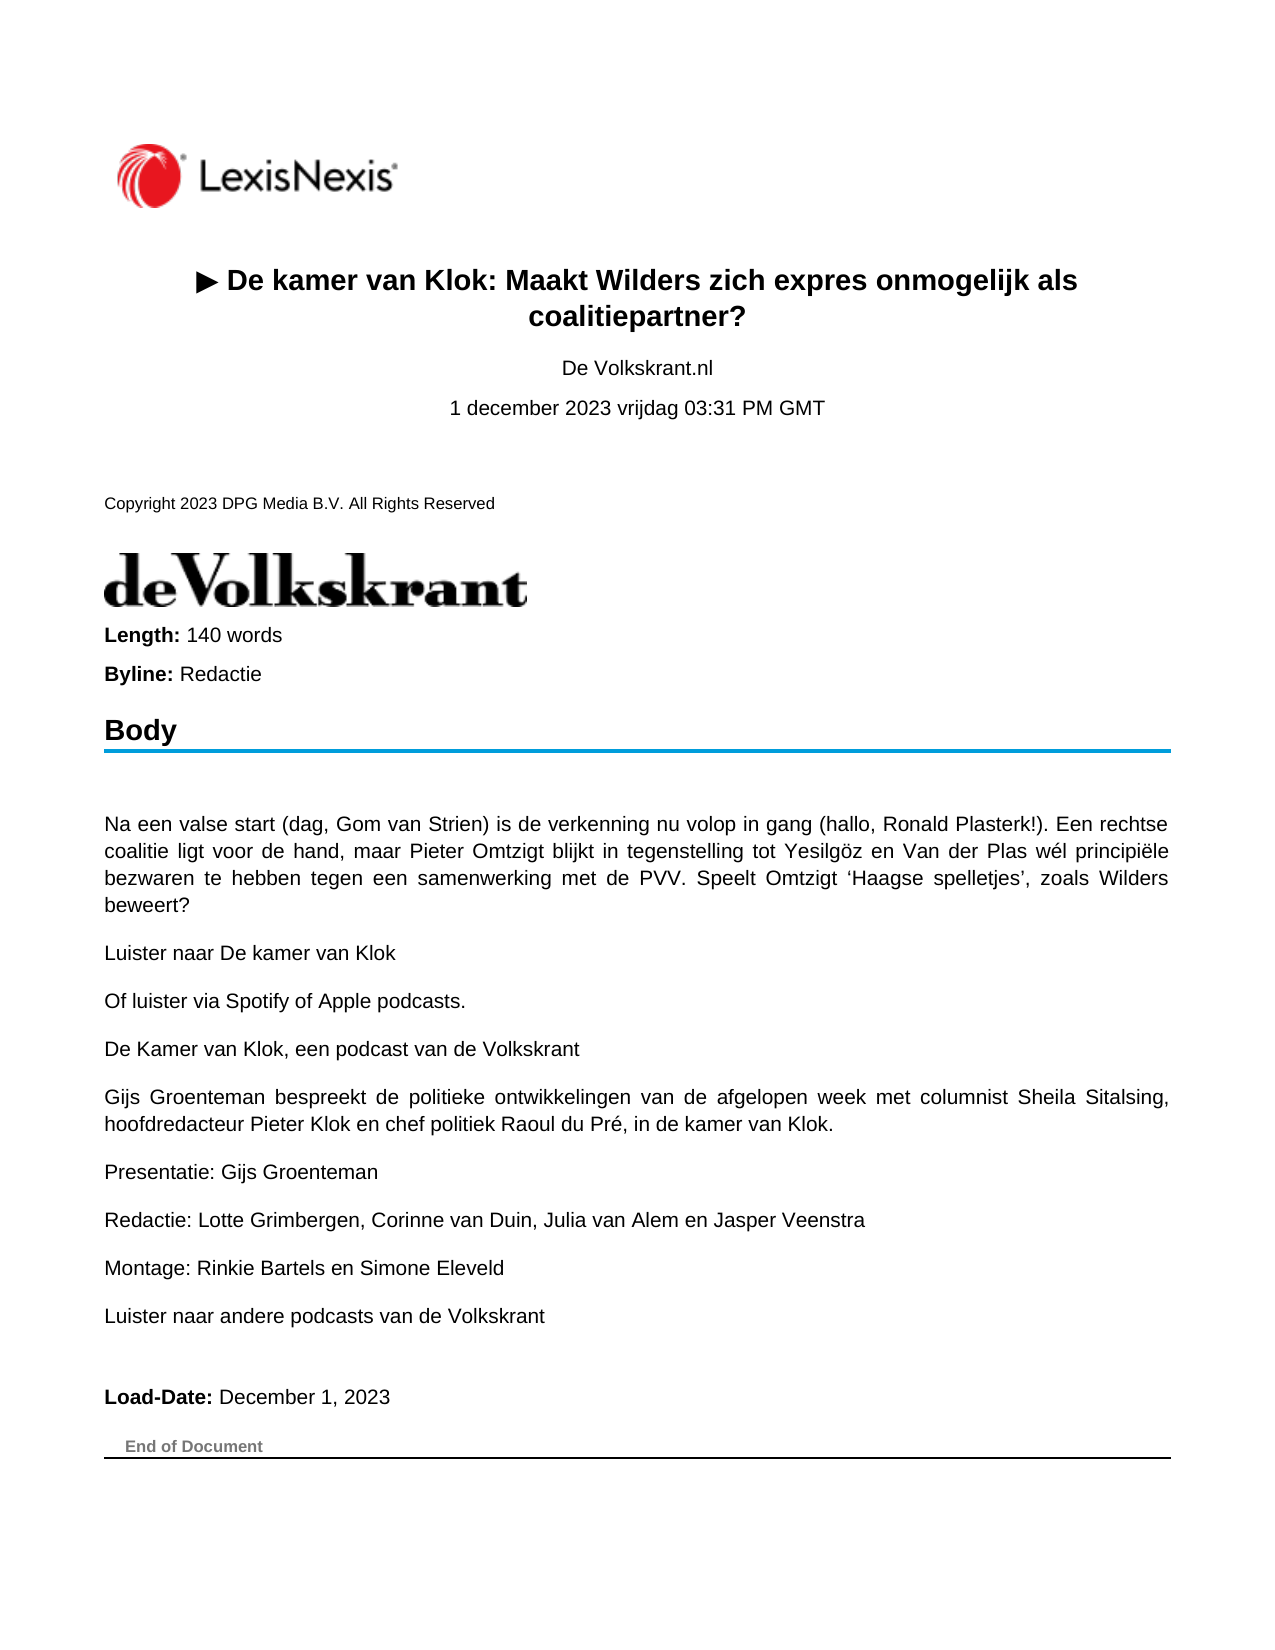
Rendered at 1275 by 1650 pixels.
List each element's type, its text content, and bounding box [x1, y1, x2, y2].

text Montage: Rinkie Bartels en Simone Eleveld [104, 1253, 1171, 1280]
text Of luister via Spotify of Apple podcasts. [104, 986, 1171, 1013]
text Presentatie: Gijs Groenteman [104, 1157, 1171, 1184]
text Copyright 2023 DPG Media B.V. All Rights Reserved [104, 461, 1171, 513]
text Na een valse start (dag, Gom van Strien) is de verkenning nu volop in gang (hallo, Ronald Plasterk!). Een rechtse coalitie ligt voor de hand, maar Pieter Omtzigt blijkt in tegenstelling tot Yesilgöz en Van der Plas wél principiële bezwaren te hebben tegen een samenwerking met de PVV. Speelt Omtzigt ‘Haagse spelletjes’, zoals Wilders beweert? [104, 809, 1171, 917]
text Body [104, 711, 1171, 747]
text Luister naar De kamer van Klok [104, 938, 1171, 965]
text Byline: Redactie [104, 659, 1171, 686]
text Luister naar andere podcasts van de Volkskrant [104, 1301, 1171, 1328]
text Length: 140 words [104, 619, 1171, 647]
subtitle ▶️ De kamer van Klok: Maakt Wilders zich expres onmogelijk als coalitiepartner? [104, 261, 1171, 332]
text End of Document [125, 1437, 1171, 1456]
text De Kamer van Klok, een podcast van de Volkskrant [104, 1034, 1171, 1061]
text Redactie: Lotte Grimbergen, Corinne van Duin, Julia van Alem en Jasper Veenstra [104, 1205, 1171, 1232]
picture [104, 144, 412, 208]
text De Volkskrant.nl [104, 353, 1171, 380]
text Gijs Groenteman bespreekt de politieke ontwikkelingen van de afgelopen week met columnist Sheila Sitalsing, hoofdredacteur Pieter Klok en chef politiek Raoul du Pré, in de kamer van Klok. [104, 1082, 1171, 1136]
text Load-Date: December 1, 2023 [104, 1353, 1171, 1408]
text 1 december 2023 vrijdag 03:31 PM GMT [104, 393, 1171, 420]
picture [104, 553, 527, 607]
